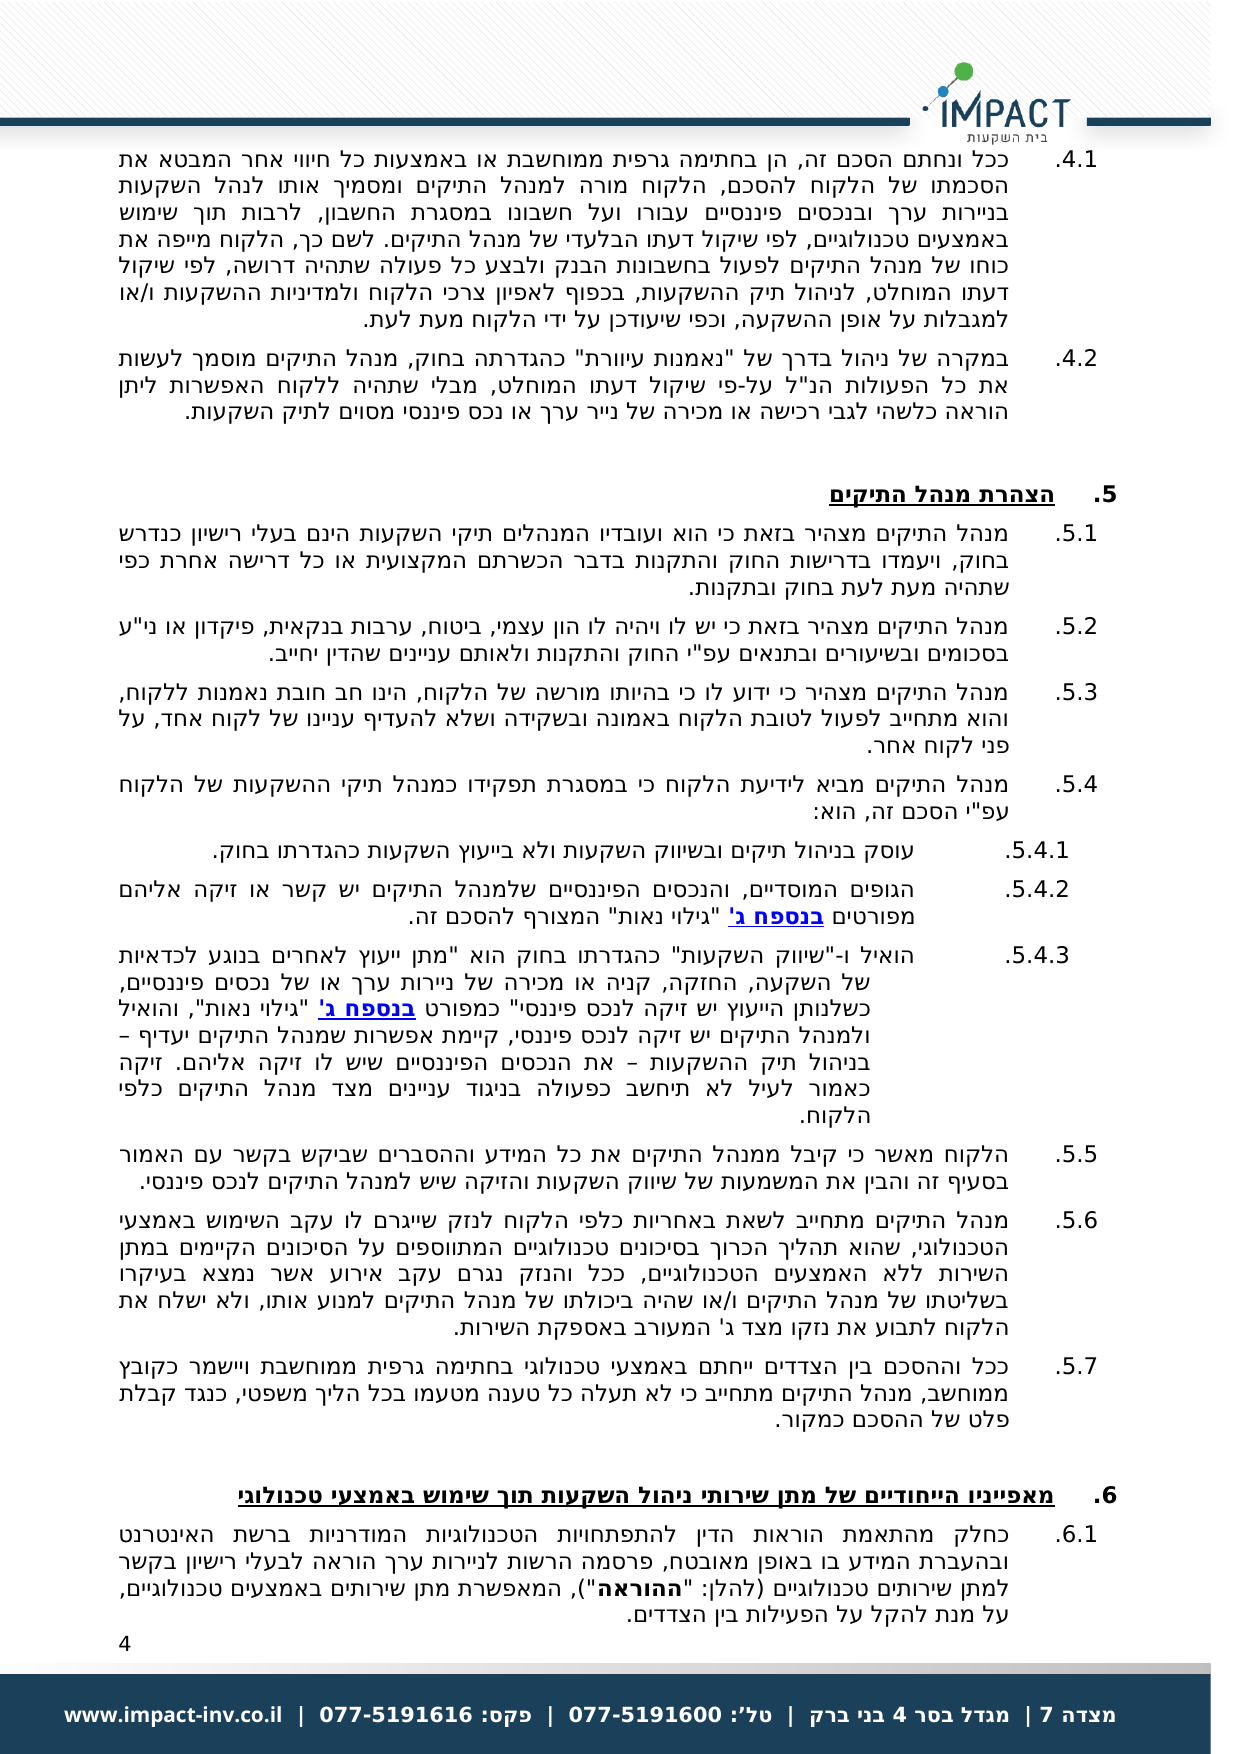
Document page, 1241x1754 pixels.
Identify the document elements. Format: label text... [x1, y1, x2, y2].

list הלקוח מאשר כי קיבל ממנהל התיקים את כל המידע וההסברים שביקש בקשר עם האמור בסעיף זה והבין את המשמעות של שיווק השקעות והזיקה שיש למנהל התיקים לנכס פיננסי. [118, 1141, 1054, 1195]
list מנהל התיקים מצהיר בזאת כי הוא ועובדיו המנהלים תיקי השקעות הינם בעלי רישיון כנדרש בחוק, ויעמדו בדרישות החוק והתקנות בדבר הכשרתם המקצועית או כל דרישה אחרת כפי שתהיה מעת לעת בחוק ובתקנות. [118, 521, 1054, 601]
list מנהל התיקים מצהיר בזאת כי יש לו ויהיה לו הון עצמי, ביטוח, ערבות בנקאית, פיקדון או ני"ע בסכומים ובשיעורים ובתנאים עפ"י החוק והתקנות ולאותם עניינים שהדין יחייב. [118, 613, 1054, 666]
list מאפייניו הייחודיים של מתן שירותי ניהול השקעות תוך שימוש באמצעי טכנולוגי [118, 1482, 1093, 1509]
list כחלק מהתאמת הוראות הדין להתפתחויות הטכנולוגיות המודרניות ברשת האינטרנט ובהעברת המידע בו באופן מאובטח, פרסמה הרשות לניירות ערך הוראה לבעלי רישיון בקשר למתן שירותים טכנולוגיים (להלן: "ההוראה"), המאפשרת מתן שירותים באמצעים טכנולוגיים, על מנת להקל על הפעילות בין הצדדים. [118, 1521, 1054, 1628]
list מנהל התיקים מתחייב לשאת באחריות כלפי הלקוח לנזק שייגרם לו עקב השימוש באמצעי הטכנולוגי, שהוא תהליך הכרוך בסיכונים טכנולוגיים המתווספים על הסיכונים הקיימים במתן השירות ללא האמצעים הטכנולוגיים, ככל והנזק נגרם עקב אירוע אשר נמצא בעיקרו בשליטתו של מנהל התיקים ו/או שהיה ביכולתו של מנהל התיקים למנוע אותו, ולא ישלח את הלקוח לתבוע את נזקו מצד ג' המעורב באספקת השירות. [118, 1207, 1054, 1341]
list ככל וההסכם בין הצדדים ייחתם באמצעי טכנולוגי בחתימה גרפית ממוחשבת ויישמר כקובץ ממוחשב, מנהל התיקים מתחייב כי לא תעלה כל טענה מטעמו בכל הליך משפטי, כנגד קבלת פלט של ההסכם כמקור. [118, 1353, 1054, 1433]
list במקרה של ניהול בדרך של "נאמנות עיוורת" כהגדרתה בחוק, מנהל התיקים מוסמך לעשות את כל הפעולות הנ"ל על-פי שיקול דעתו המוחלט, מבלי שתהיה ללקוח האפשרות ליתן הוראה כלשהי לגבי רכישה או מכירה של נייר ערך או נכס פיננסי מסוים לתיק השקעות. [118, 345, 1054, 425]
list עוסק בניהול תיקים ובשיווק השקעות ולא בייעוץ השקעות כהגדרתו בחוק. [118, 837, 1004, 864]
picture [920, 59, 1073, 149]
list הגופים המוסדיים, והנכסים הפיננסיים שלמנהל התיקים יש קשר או זיקה אליהם מפורטים בנספח ג' "גילוי נאות" המצורף להסכם זה. [118, 876, 1004, 930]
list הואיל ו-"שיווק השקעות" כהגדרתו בחוק הוא "מתן ייעוץ לאחרים בנוגע לכדאיות של השקעה, החזקה, קניה או מכירה של ניירות ערך או של נכסים פיננסיים, כשלנותן הייעוץ יש זיקה לנכס פיננסי" כמפורט בנספח ג' "גילוי נאות", והואיל ולמנהל התיקים יש זיקה לנכס פיננסי, קיימת אפשרות שמנהל התיקים יעדיף – בניהול תיק ההשקעות – את הנכסים הפיננסיים שיש לו זיקה אליהם. זיקה כאמור לעיל לא תיחשב כפעולה בניגוד עניינים מצד מנהל התיקים כלפי הלקוח. [118, 942, 1004, 1129]
list הצהרת מנהל התיקים [118, 481, 1093, 508]
list מנהל התיקים מביא לידיעת הלקוח כי במסגרת תפקידו כמנהל תיקי ההשקעות של הלקוח עפ"י הסכם זה, הוא: [118, 771, 1054, 825]
list ככל ונחתם הסכם זה, הן בחתימה גרפית ממוחשבת או באמצעות כל חיווי אחר המבטא את הסכמתו של הלקוח להסכם, הלקוח מורה למנהל התיקים ומסמיך אותו לנהל השקעות בניירות ערך ובנכסים פיננסיים עבורו ועל חשבונו במסגרת החשבון, לרבות תוך שימוש באמצעים טכנולוגיים, לפי שיקול דעתו הבלעדי של מנהל התיקים. לשם כך, הלקוח מייפה את כוחו של מנהל התיקים לפעול בחשבונות הבנק ולבצע כל פעולה שתהיה דרושה, לפי שיקול דעתו המוחלט, לניהול תיק ההשקעות, בכפוף לאפיון צרכי הלקוח ולמדיניות ההשקעות ו/או למגבלות על אופן ההשקעה, וכפי שיעודכן על ידי הלקוח מעת לעת. [118, 146, 1054, 333]
list מנהל התיקים מצהיר כי ידוע לו כי בהיותו מורשה של הלקוח, הינו חב חובת נאמנות ללקוח, והוא מתחייב לפעול לטובת הלקוח באמונה ובשקידה ושלא להעדיף עניינו של לקוח אחד, על פני לקוח אחר. [118, 679, 1054, 759]
